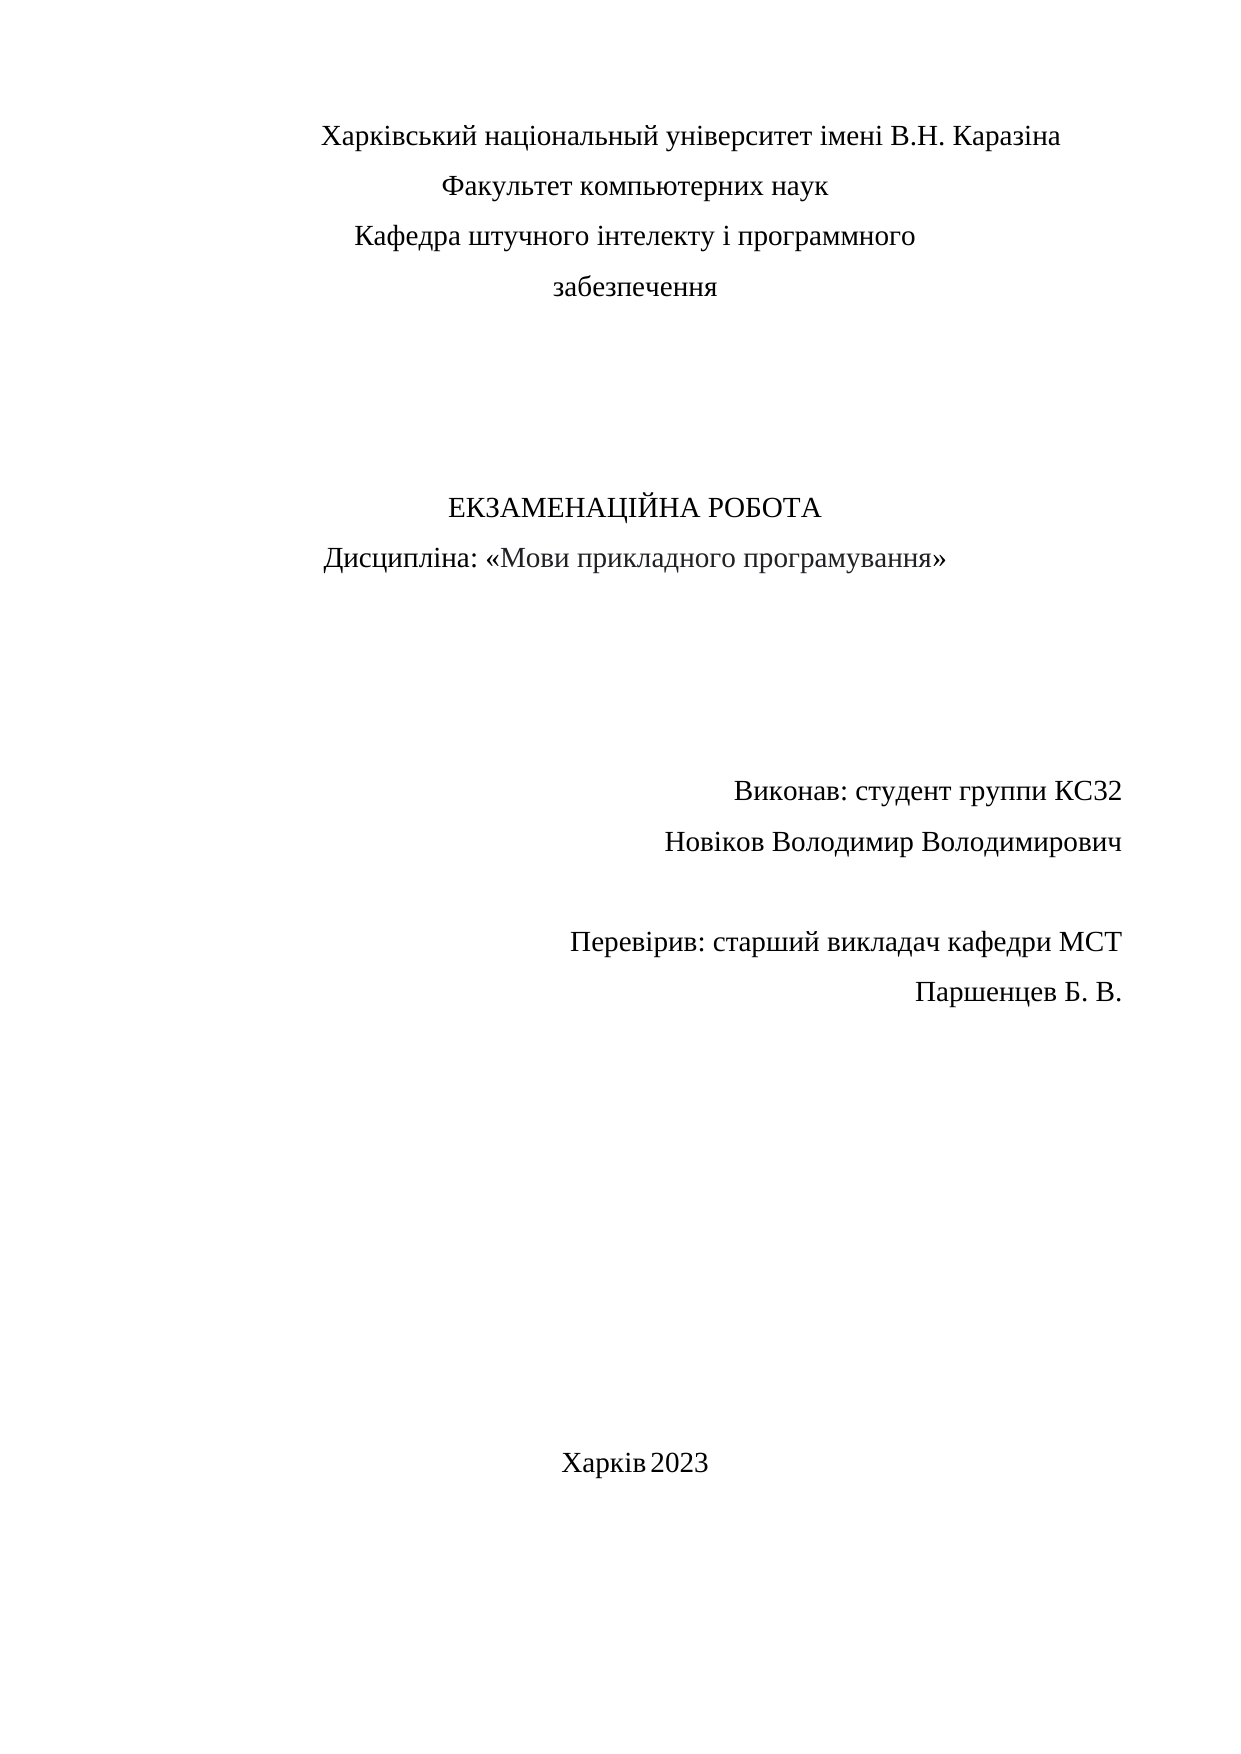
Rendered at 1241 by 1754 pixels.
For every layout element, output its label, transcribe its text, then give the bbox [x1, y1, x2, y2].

text Кафедра штучного інтелекту і программного [148, 218, 1122, 252]
text Дисципліна: «Мови прикладного програмування» [148, 540, 500, 573]
text Новіков Володимир Володимирович [148, 824, 1122, 857]
text Харків 2023 [148, 1445, 1122, 1479]
text Харківський національный університет імені В.Н. Каразіна [259, 118, 1122, 152]
text ЕКЗАМЕНАЦІЙНА РОБОТА [148, 490, 1122, 523]
text Перевірив: старший викладач кафедри МСТ [148, 924, 1122, 958]
text забезпечення [148, 269, 1122, 302]
text Виконав: студент группи КС32 [148, 773, 1122, 807]
text Дисципліна: «Мови прикладного програмування» [932, 540, 1122, 573]
text Факультет компьютерних наук [148, 168, 1122, 202]
text Паршенцев Б. В. [148, 974, 1122, 1008]
